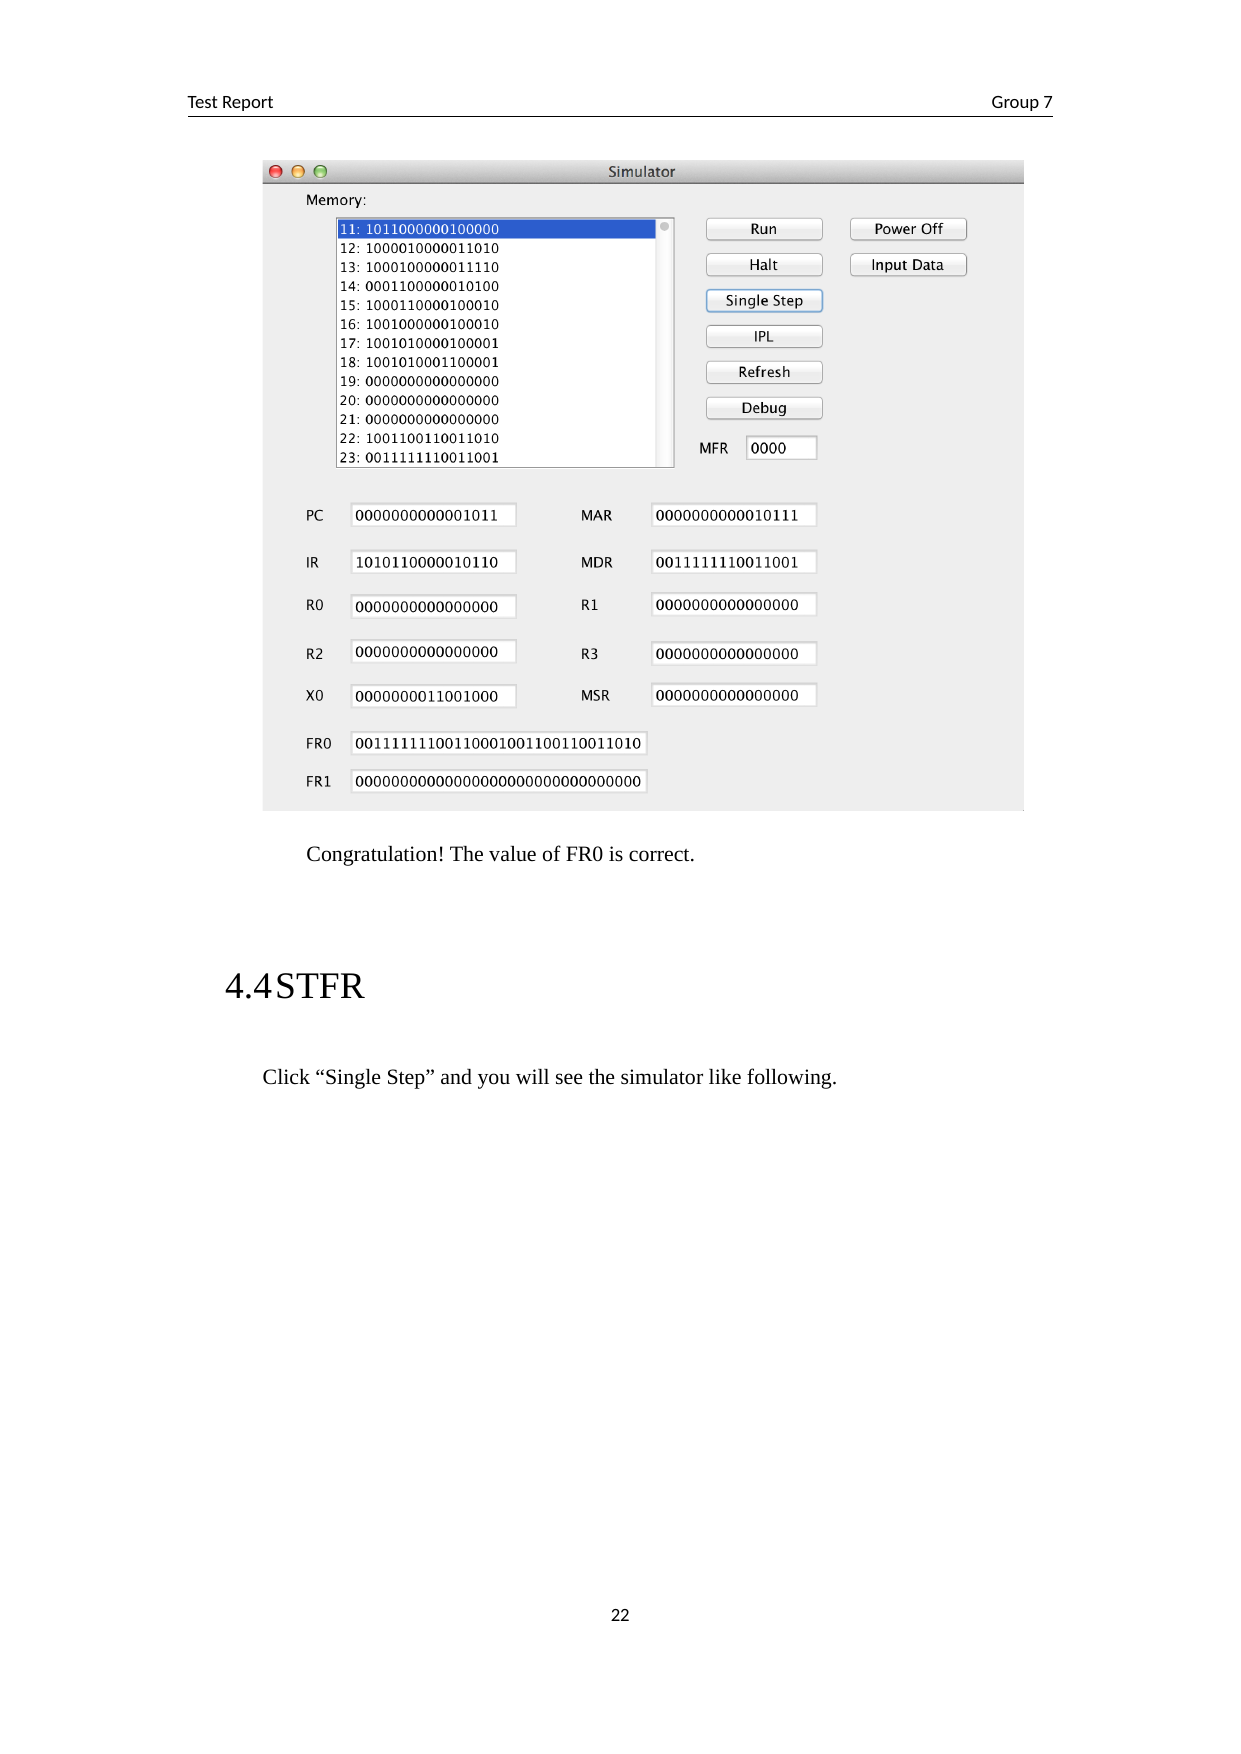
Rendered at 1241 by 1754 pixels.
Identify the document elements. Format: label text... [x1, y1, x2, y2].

picture [262, 160, 1024, 811]
list Congratulation! The value of FR0 is correct. [262, 837, 1053, 869]
list Click “Single Step” and you will see the simulator like following. [262, 1061, 1053, 1093]
list STFR [225, 952, 1053, 1017]
